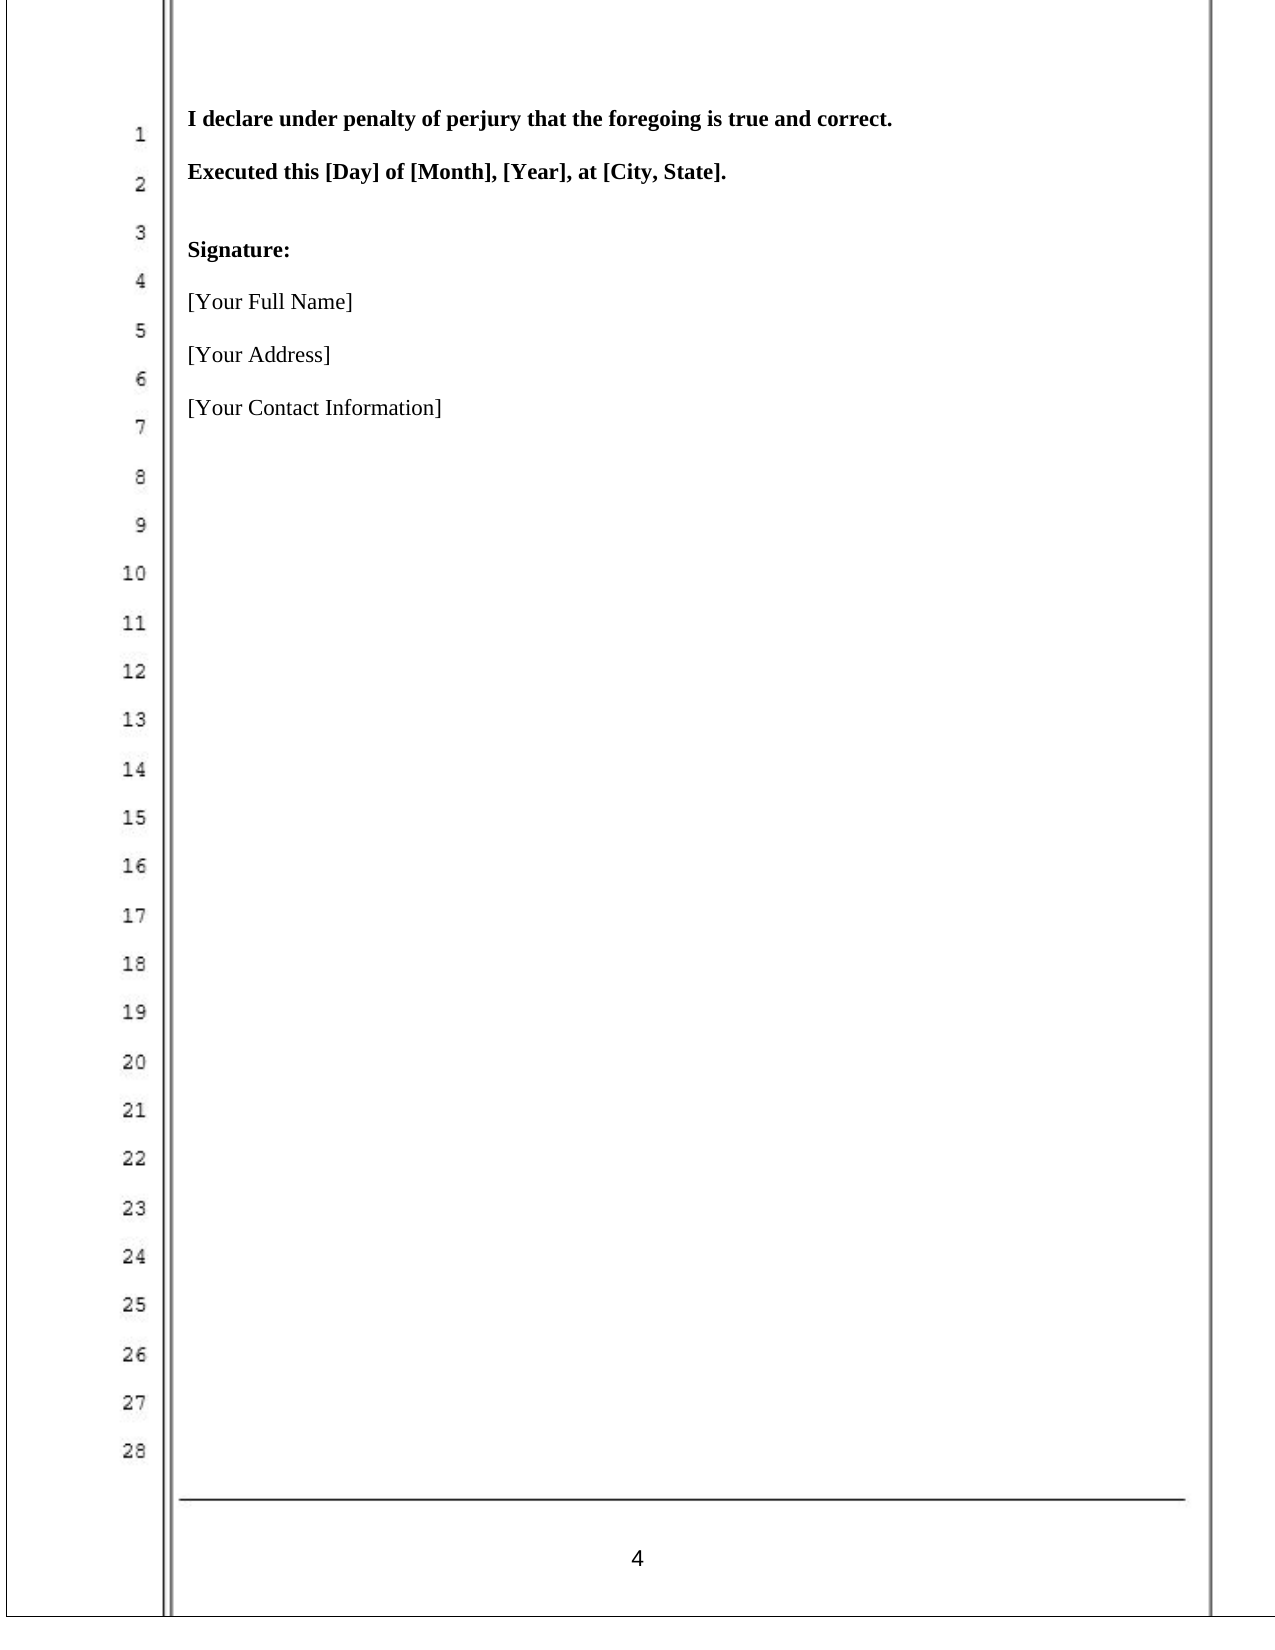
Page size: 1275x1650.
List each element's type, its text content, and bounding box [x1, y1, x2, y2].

picture [7, 0, 1275, 1616]
text Signature: [Your Full Name] [Your Address] [Your Contact Information] [187, 236, 1162, 420]
text I declare under penalty of perjury that the foregoing is true and correct. Executed this [Day] of [Month], [Year], at [City, State]. [187, 105, 1162, 184]
